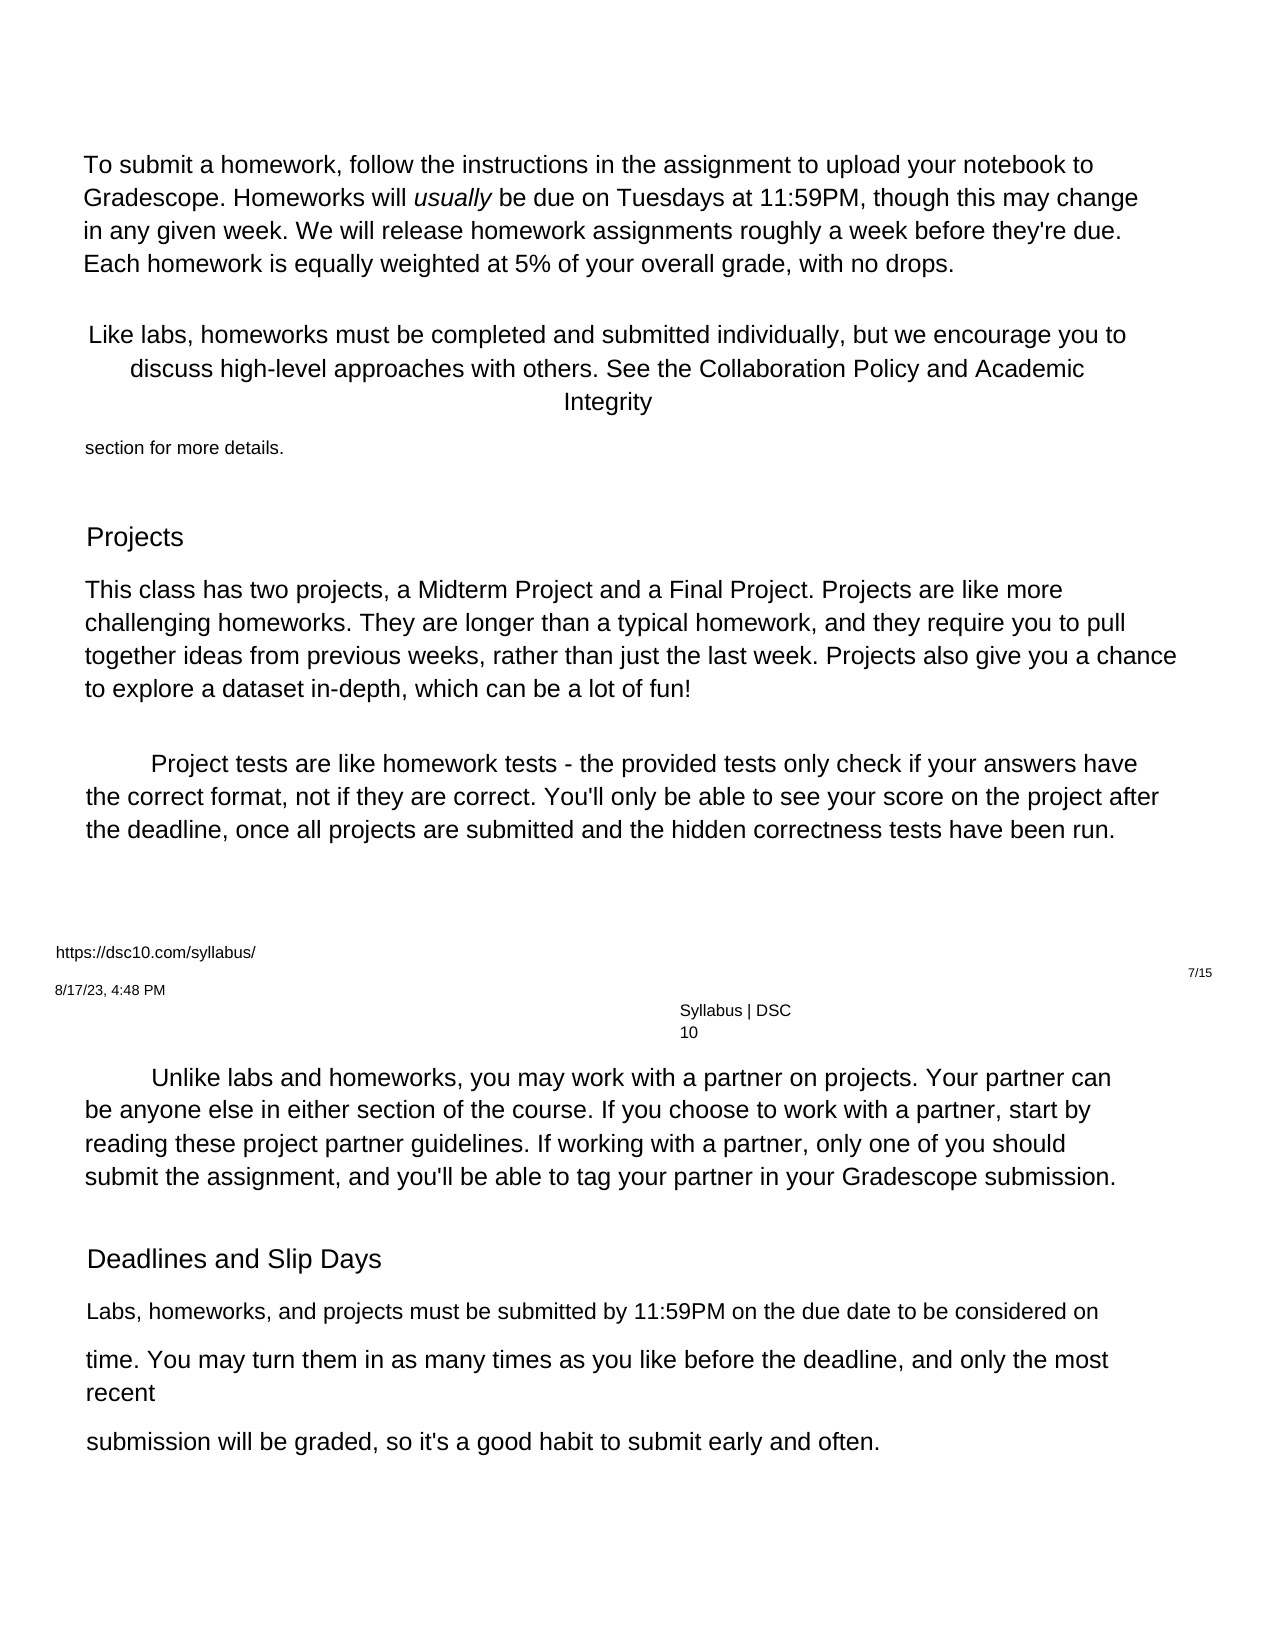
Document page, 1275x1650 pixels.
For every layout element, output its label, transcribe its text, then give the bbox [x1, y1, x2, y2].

text 7/15 [1188, 965, 1221, 980]
text Deadlines and Slip Days [87, 1243, 389, 1275]
text Labs, homeworks, and projects must be submitted by 11:59PM on the due date to be considered on [86, 1298, 1186, 1324]
text 8/17/23, 4:48 PM [54, 982, 182, 998]
text Syllabus | DSC 10 [679, 1001, 814, 1042]
text Like labs, homeworks must be completed and submitted individually, but we encourage you to discuss high-level approaches with others. See the Collaboration Policy and Academic Integrity [86, 321, 1129, 415]
text time. You may turn them in as many times as you like before the deadline, and only the most recent [86, 1344, 1182, 1406]
text Project tests are like homework tests - the provided tests only check if your answers have the correct format, not if they are correct. You'll only be able to see your score on the project after the deadline, once all projects are submitted and the hidden correctness tests have been run. [86, 749, 1163, 844]
text Projects [86, 521, 187, 552]
text Unlike labs and homeworks, you may work with a partner on projects. Your partner can be anyone else in either section of the course. If you choose to work with a partner, start by reading these project partner guidelines. If working with a partner, only one of you should submit the assignment, and you'll be able to tag your partner in your Gradescope submission. [84, 1062, 1146, 1190]
text section for more details. [85, 437, 351, 459]
text This class has two projects, a Midterm Project and a Final Project. Projects are like more challenging homeworks. They are longer than a typical homework, and they require you to pull together ideas from previous weeks, rather than just the last week. Projects also give you a chance to explore a dataset in-depth, which can be a lot of fun! [84, 575, 1178, 703]
text To submit a homework, follow the instructions in the assignment to upload your notebook to Gradescope. Homeworks will usually be due on Tuesdays at 11:59PM, though this may change in any given week. We will release homework assignments roughly a week before they're due. Each homework is equally weighted at 5% of your overall grade, with no drops. [83, 150, 1165, 278]
text https://dsc10.com/syllabus/ [56, 943, 256, 962]
text submission will be graded, so it's a good habit to submit early and often. [86, 1427, 884, 1455]
